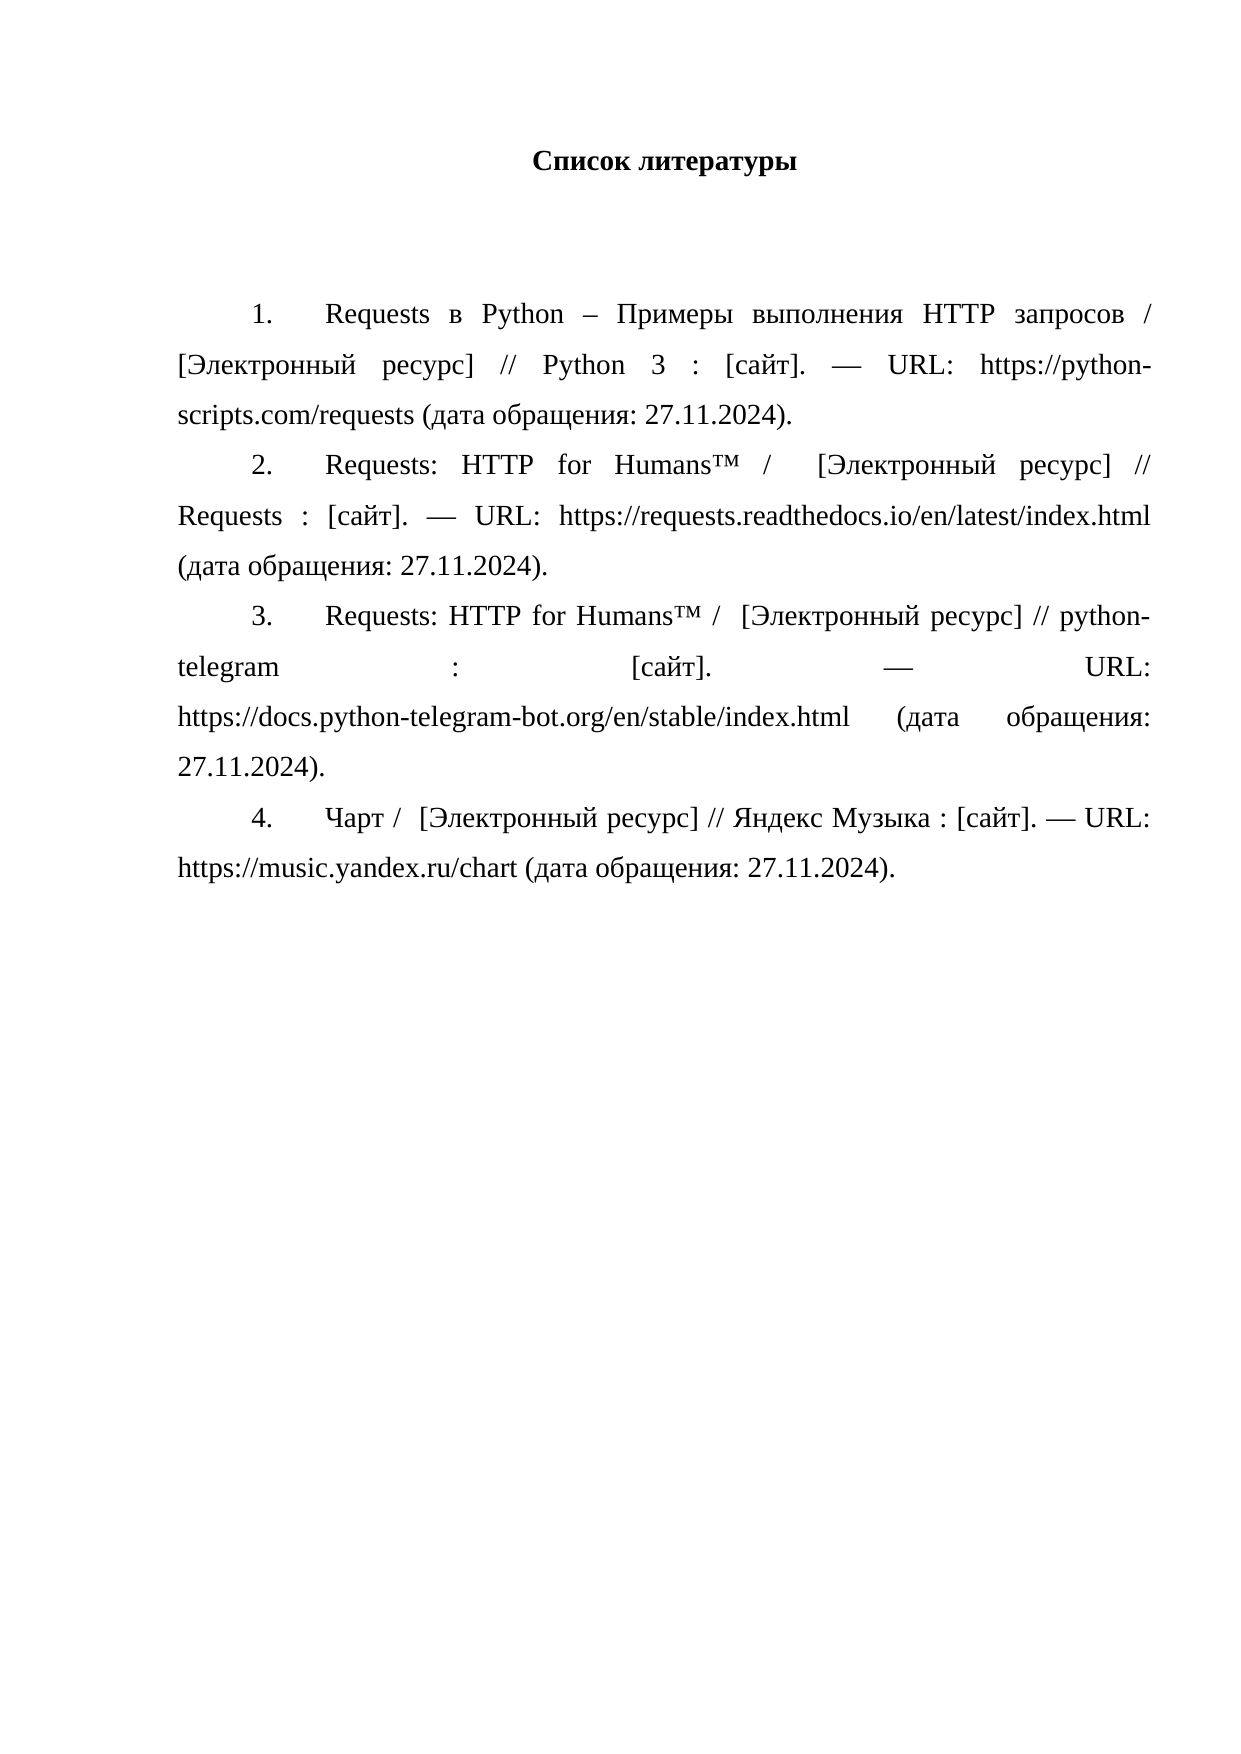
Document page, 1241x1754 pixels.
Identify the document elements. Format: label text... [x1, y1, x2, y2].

subtitle Список литературы [177, 143, 1152, 177]
list Requests: HTTP for Humans™ / [Электронный ресурс] // python-telegram : [сайт]. — URL: https://docs.python-telegram-bot.org/en/stable/index.html (дата обращения: 27.11.2024). [177, 598, 1152, 783]
list Requests: HTTP for Humans™ / [Электронный ресурс] // Requests : [сайт]. — URL: https://requests.readthedocs.io/en/latest/index.html (дата обращения: 27.11.2024). [177, 447, 1152, 582]
list Requests в Python – Примеры выполнения HTTP запросов / [Электронный ресурс] // Python 3 : [сайт]. — URL: https://python-scripts.com/requests (дата обращения: 27.11.2024). [177, 297, 1152, 431]
list Чарт / [Электронный ресурс] // Яндекс Музыка : [сайт]. — URL: https://music.yandex.ru/chart (дата обращения: 27.11.2024). [177, 800, 1152, 883]
